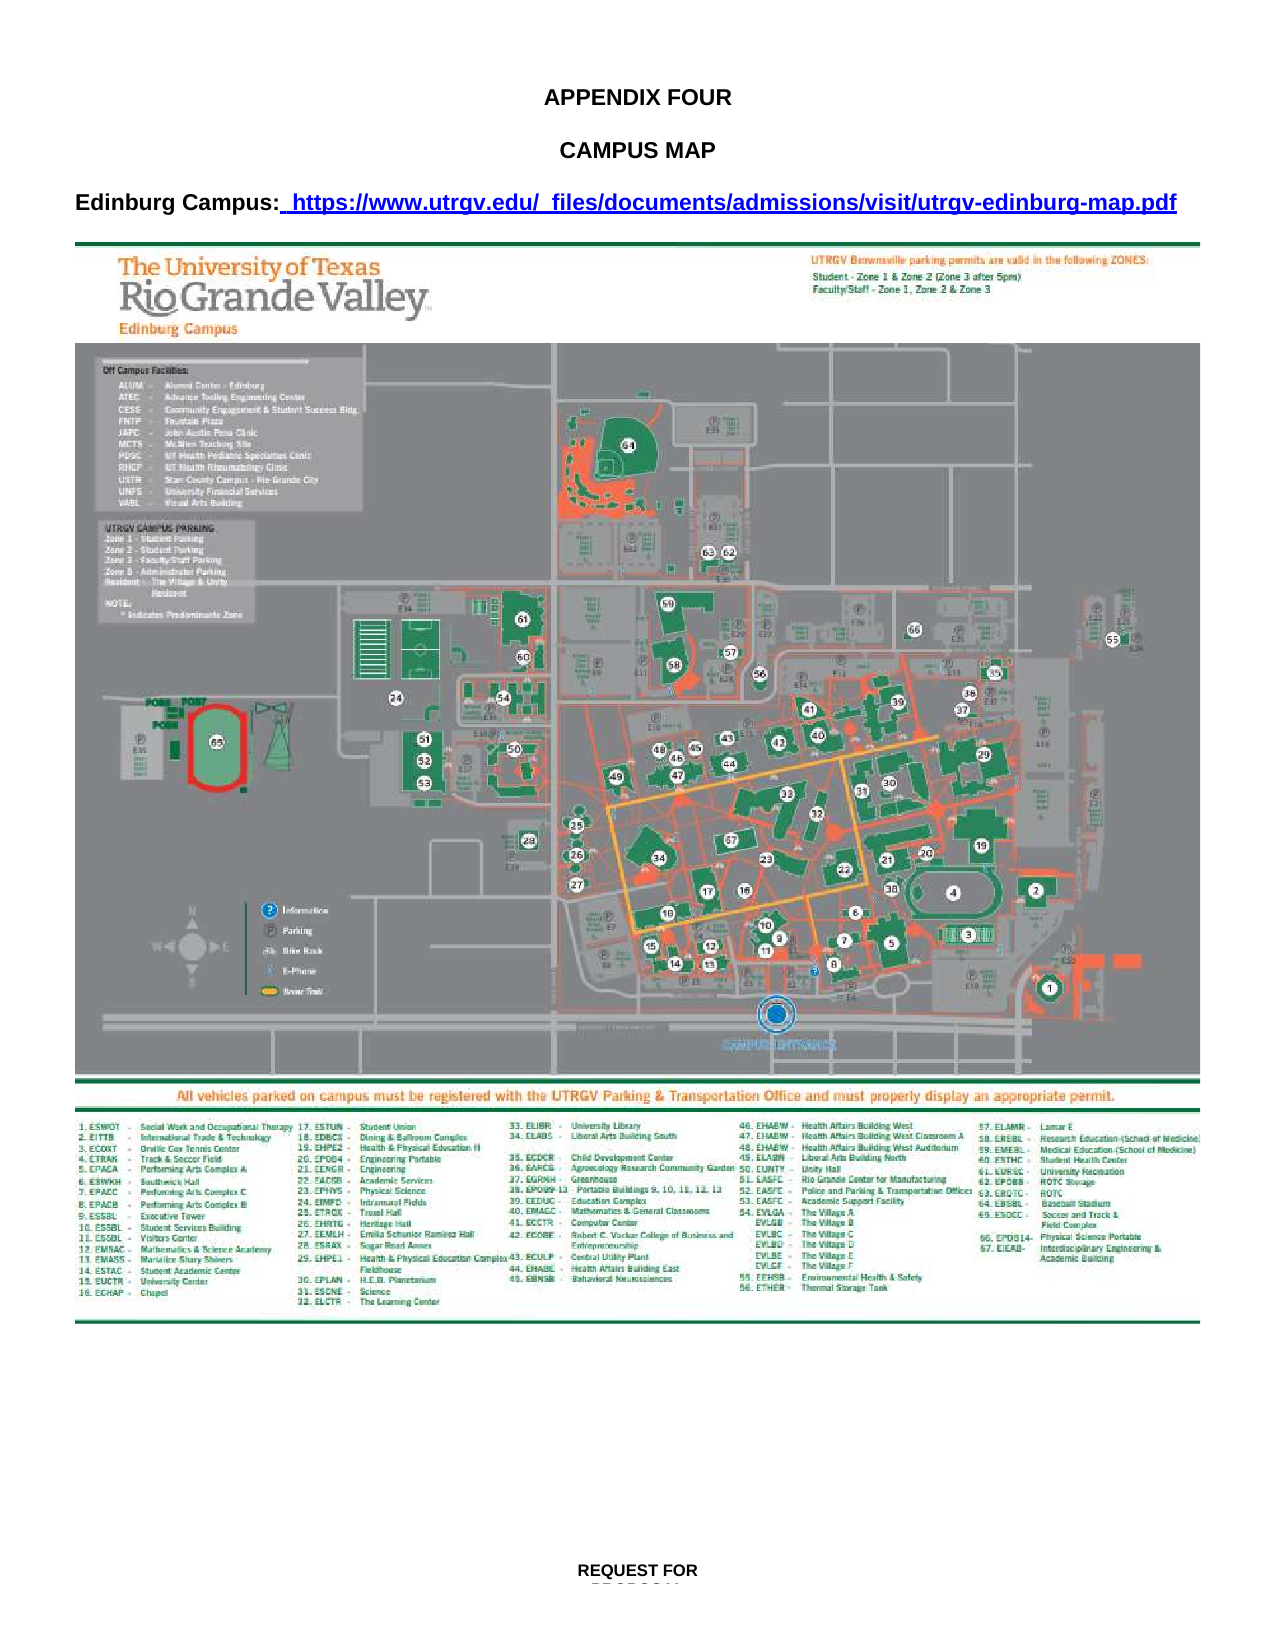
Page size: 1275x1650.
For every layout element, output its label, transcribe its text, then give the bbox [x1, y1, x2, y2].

text APPENDIX FOUR CAMPUS MAP [543, 84, 732, 163]
text Edinburg Campus: https://www.utrgv.edu/_files/documents/admissions/visit/utrgv-edinburg-map.pdf [75, 189, 1217, 216]
picture [75, 242, 1200, 1324]
